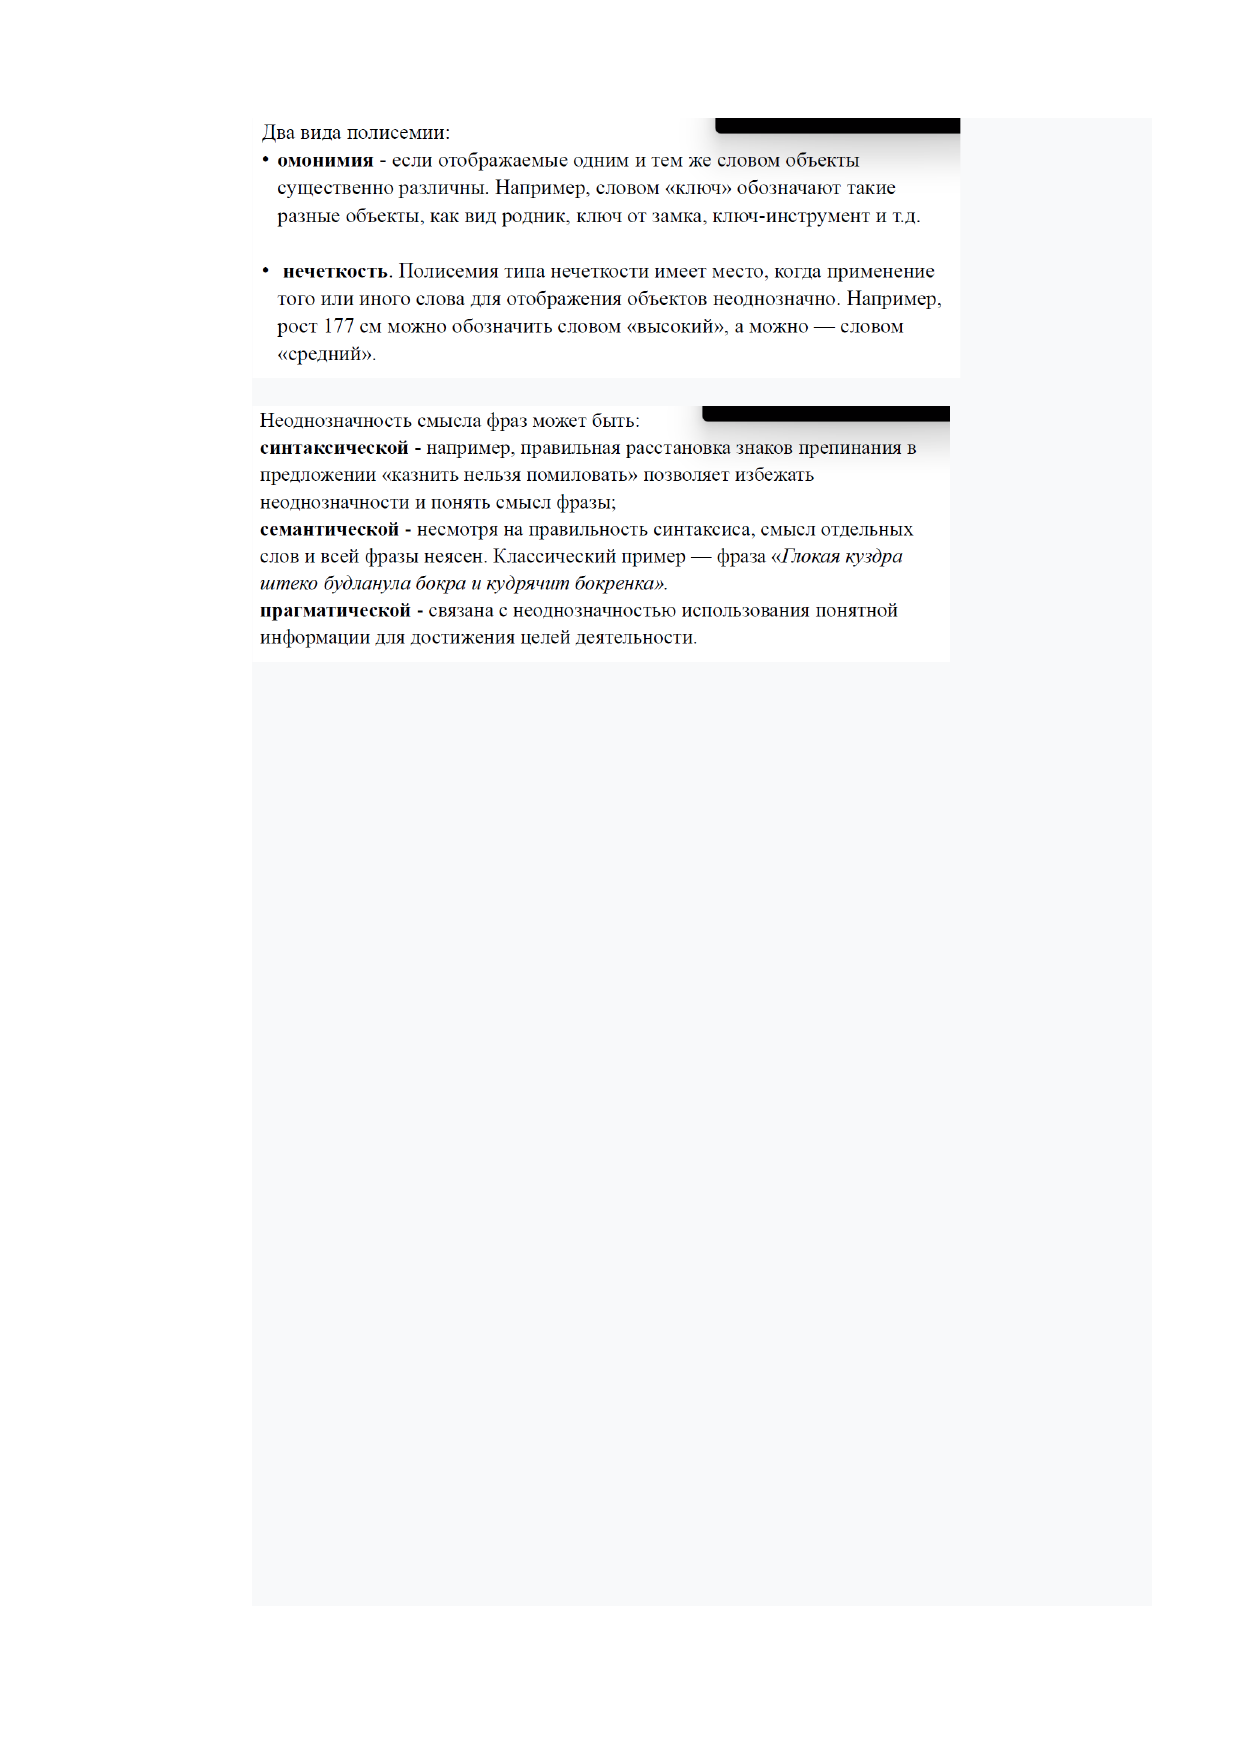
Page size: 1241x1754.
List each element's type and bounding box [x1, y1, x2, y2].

picture [252, 118, 961, 378]
picture [252, 406, 950, 662]
